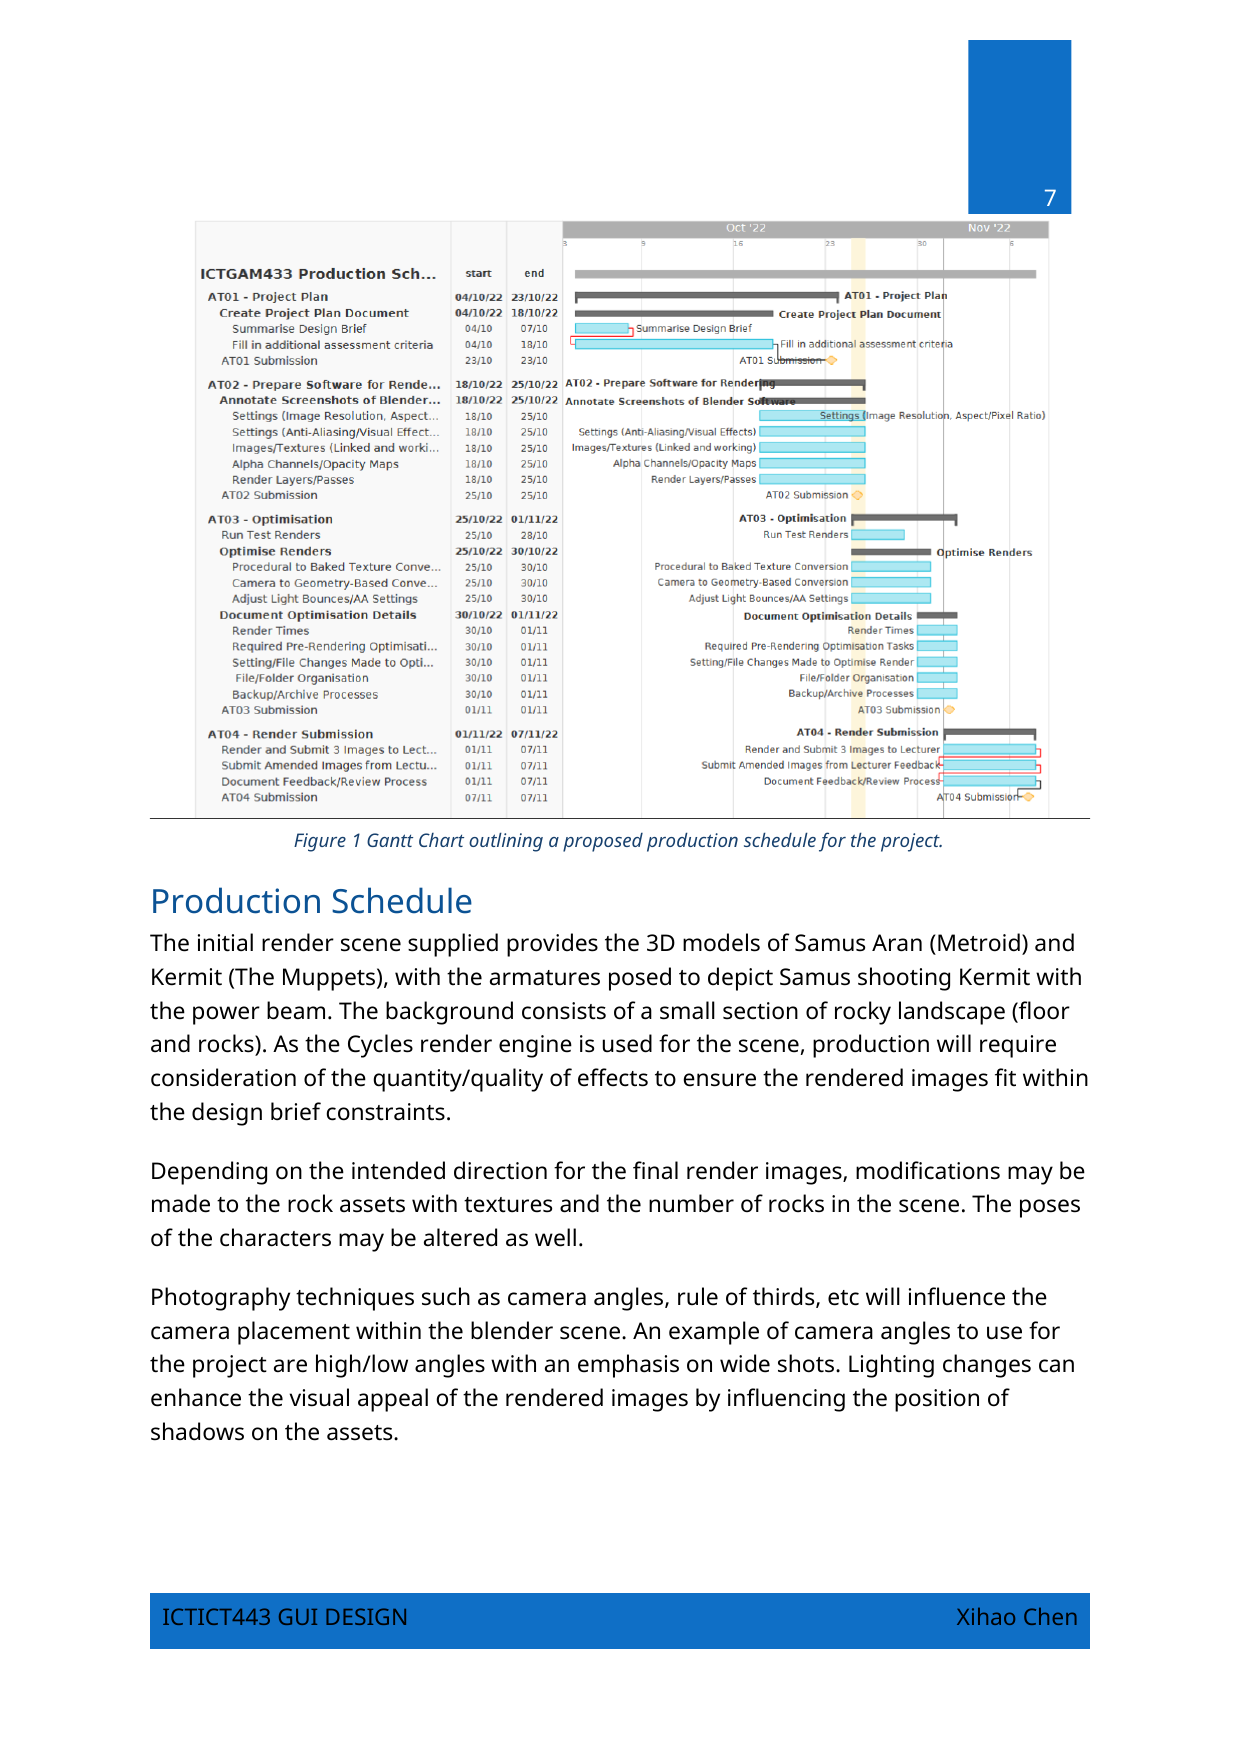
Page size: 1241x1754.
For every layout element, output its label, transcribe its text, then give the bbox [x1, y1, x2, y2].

text Photography techniques such as camera angles, rule of thirds, etc will influence the camera placement within the blender scene. An example of camera angles to use for the project are high/low angles with an emphasis on wide shots. Lighting changes can enhance the visual appeal of the rendered images by influencing the position of shadows on the assets. [150, 1281, 1090, 1447]
subtitle Production Schedule [150, 175, 1090, 214]
picture [149, 214, 1091, 819]
subtitle Production Schedule [150, 854, 1090, 924]
text Depending on the intended direction for the final render images, modifications may be made to the rock assets with textures and the number of rocks in the scene. The poses of the characters may be altered as well. [150, 1155, 1090, 1253]
text The initial render scene supplied provides the 3D models of Samus Aran (Metroid) and Kermit (The Muppets), with the armatures posed to depict Samus shooting Kermit with the power beam. The background consists of a small section of rocky landscape (floor and rocks). As the Cycles render engine is used for the scene, production will require consideration of the quantity/quality of effects to ensure the rendered images fit within the design brief constraints. [150, 927, 1090, 1127]
